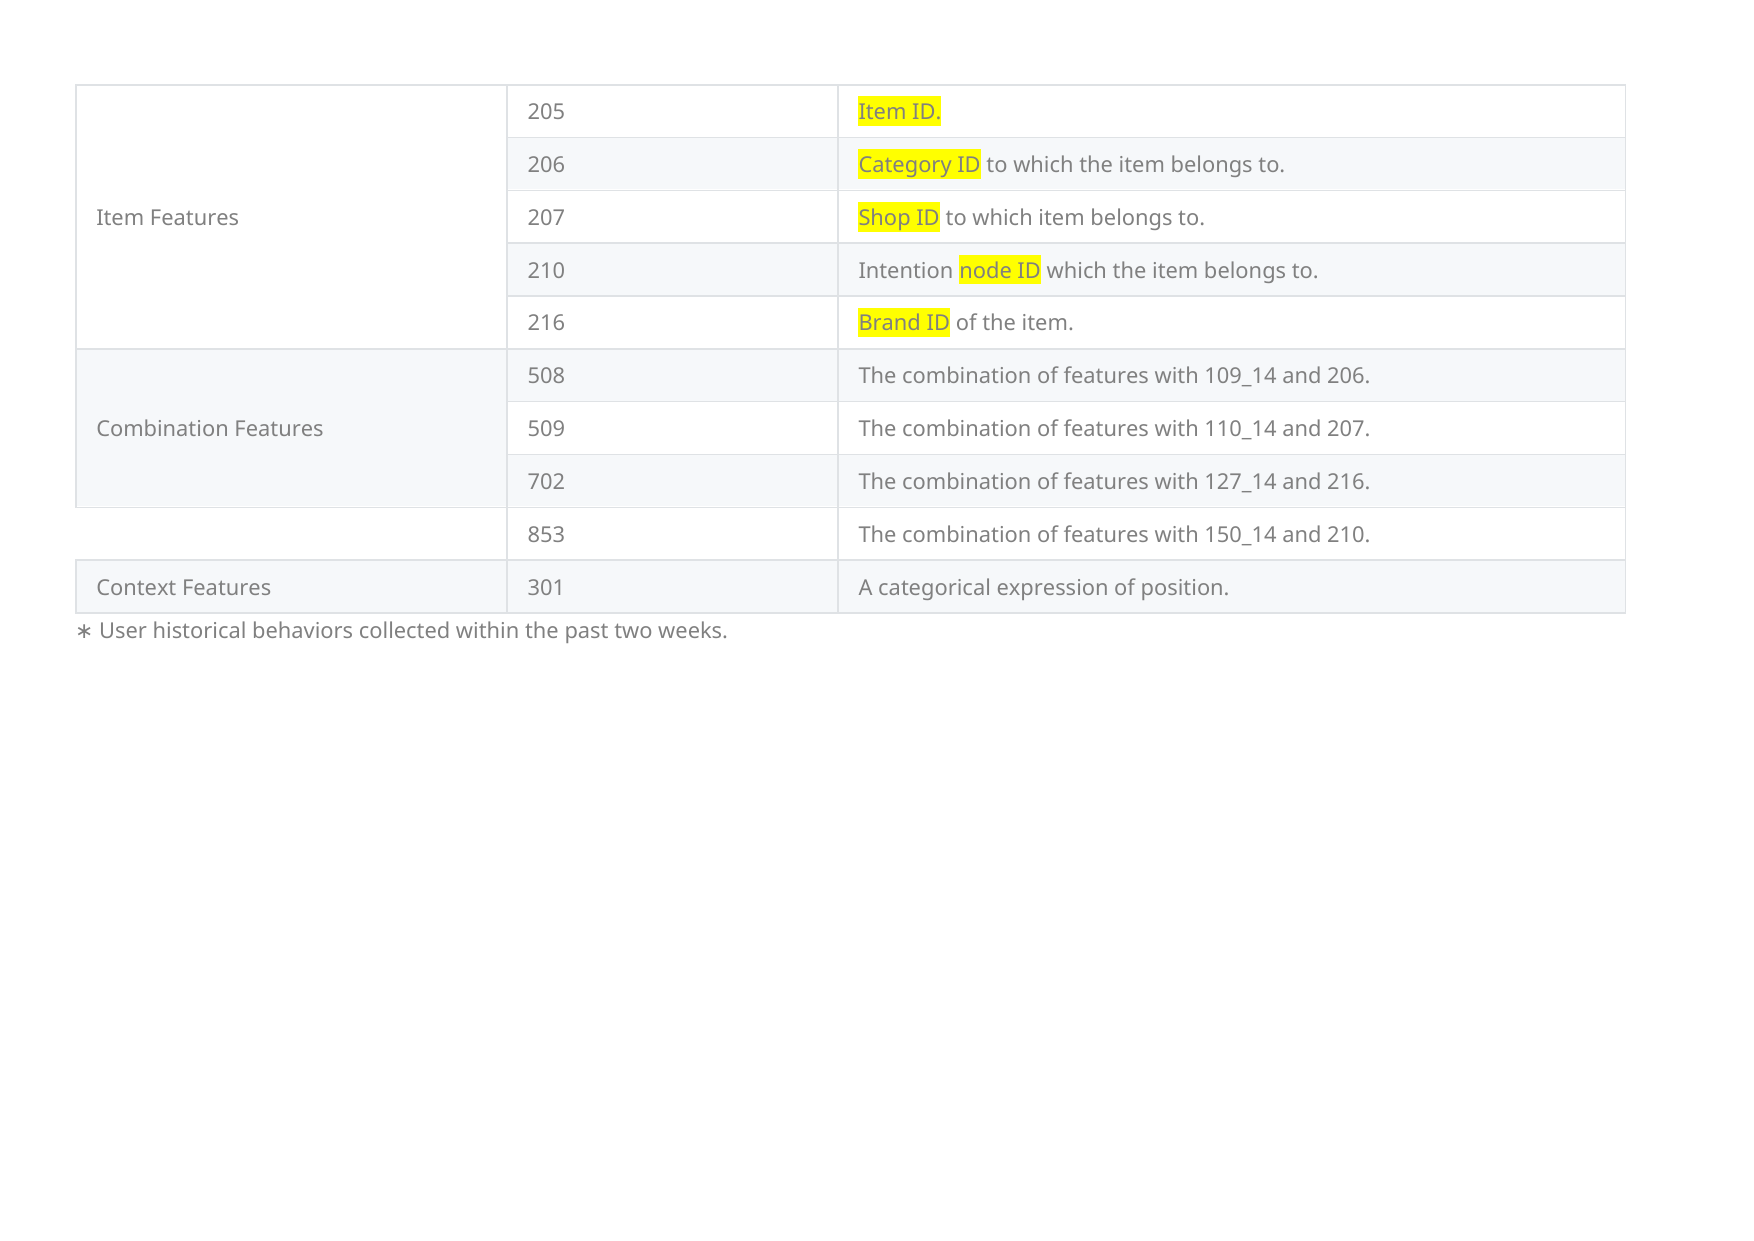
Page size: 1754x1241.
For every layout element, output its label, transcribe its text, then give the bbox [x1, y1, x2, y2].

table_cell Item ID. [839, 86, 1625, 137]
table_cell 509 [508, 402, 837, 453]
table_cell Combination Features [77, 350, 506, 506]
table_cell The combination of features with 150_14 and 210. [839, 508, 1625, 559]
table_cell 853 [508, 508, 837, 559]
table_cell Brand ID of the item. [839, 297, 1625, 348]
table_cell Context Features [77, 561, 506, 612]
table_cell 207 [508, 191, 837, 242]
table_cell Shop ID to which item belongs to. [839, 191, 1625, 242]
table_cell 702 [508, 455, 837, 506]
table_cell 205 [508, 86, 837, 137]
text ∗ User historical behaviors collected within the past two weeks. [75, 613, 1679, 646]
table_cell The combination of features with 127_14 and 216. [839, 455, 1625, 506]
table_cell 508 [508, 350, 837, 401]
table_cell 216 [508, 297, 837, 348]
table_cell The combination of features with 109_14 and 206. [839, 350, 1625, 401]
table_cell 210 [508, 244, 837, 295]
table_cell Intention node ID which the item belongs to. [839, 244, 1625, 295]
table_cell 301 [508, 561, 837, 612]
table_cell 206 [508, 138, 837, 189]
table_cell The combination of features with 110_14 and 207. [839, 402, 1625, 453]
table_cell Item Features [77, 86, 506, 348]
table_cell A categorical expression of position. [839, 561, 1625, 612]
table_cell Category ID to which the item belongs to. [839, 138, 1625, 189]
